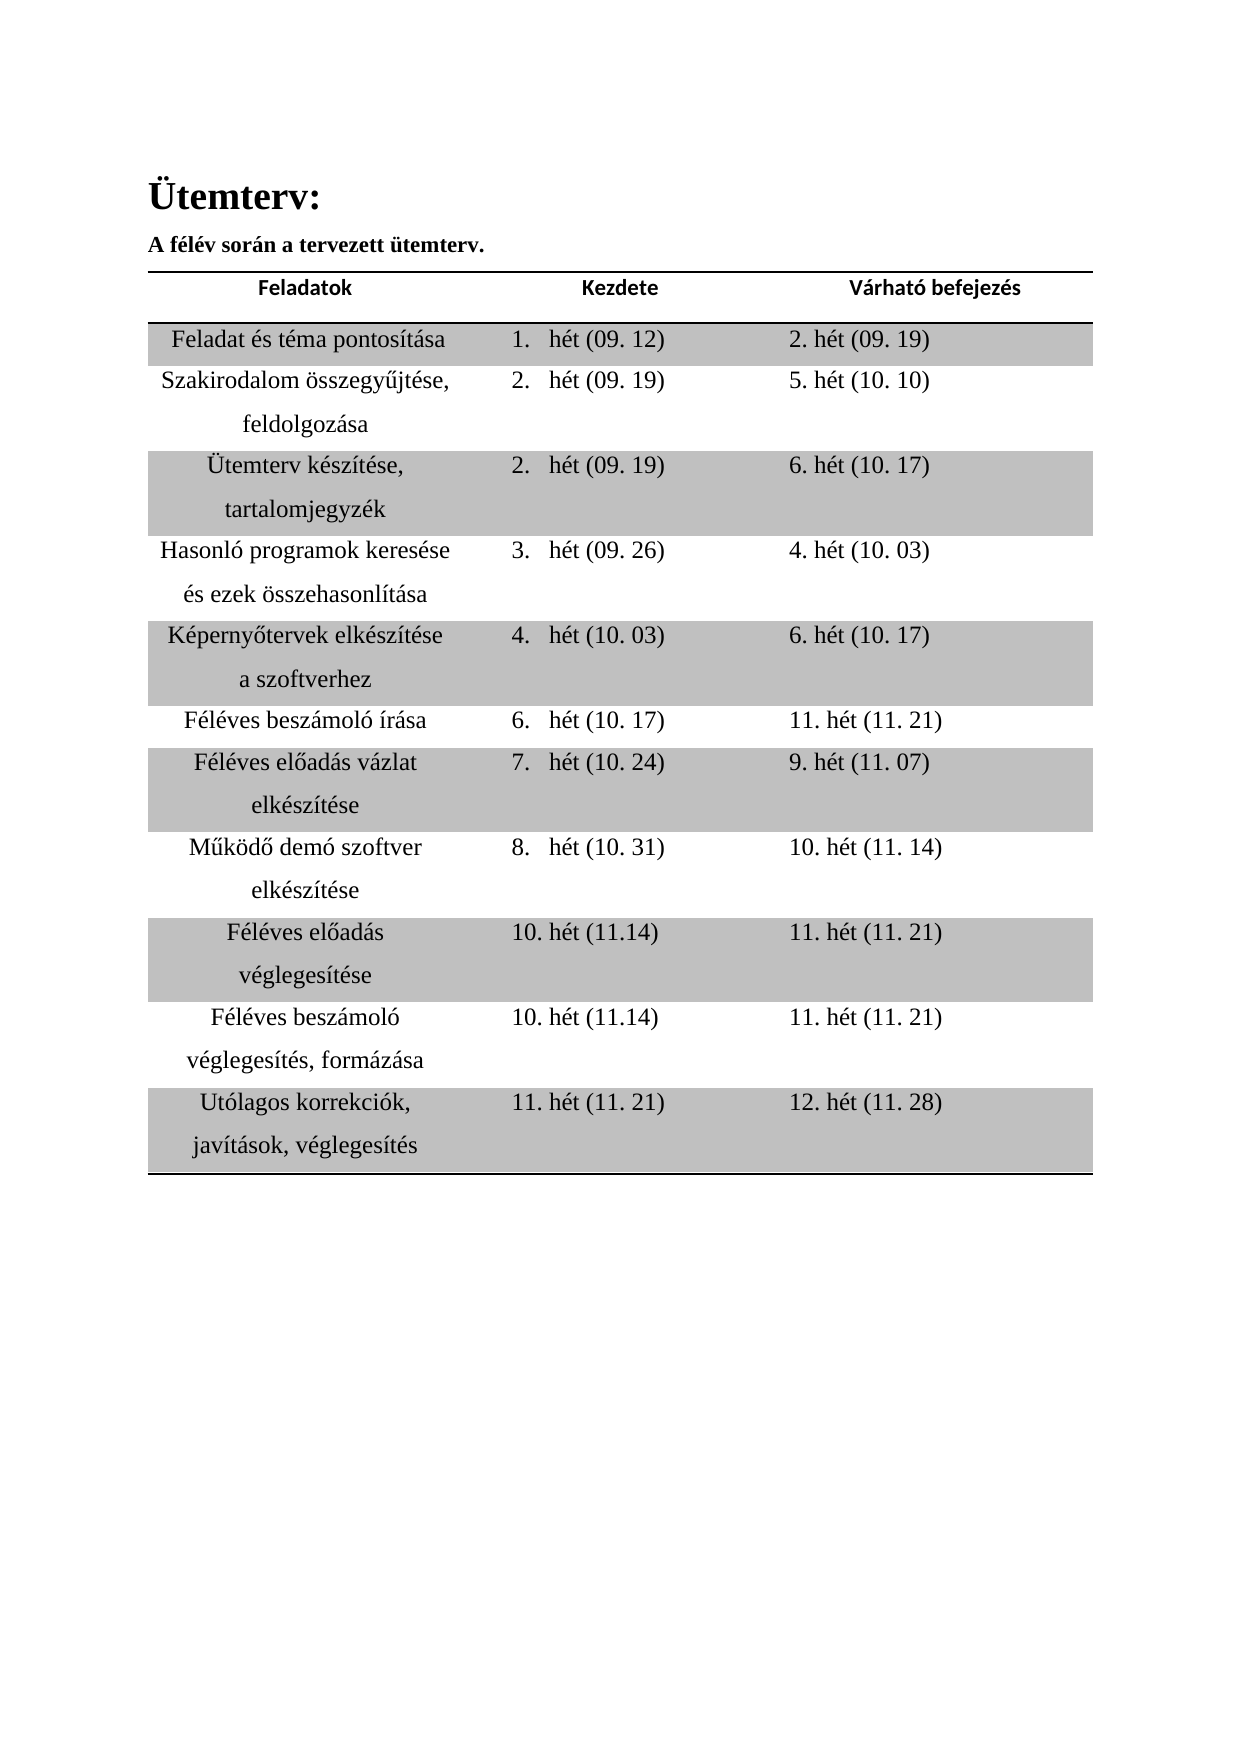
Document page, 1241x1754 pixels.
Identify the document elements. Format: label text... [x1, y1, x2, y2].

table_cell 11. hét (11. 21) [778, 1003, 1093, 1087]
table_cell 12. hét (11. 28) [778, 1088, 1093, 1172]
table_cell 5. hét (10. 10) [778, 366, 1093, 451]
table_cell Hasonló programok keresése és ezek összehasonlítása [148, 536, 463, 621]
table_cell hét (10. 24) [463, 748, 778, 832]
table_header Várható befejezés [778, 273, 1093, 322]
table_cell Ütemterv készítése, tartalomjegyzék [148, 451, 463, 536]
text A félév során a tervezett ütemterv. [148, 231, 1093, 257]
table_cell hét (09. 26) [463, 536, 778, 621]
table_cell Működő demó szoftver elkészítése [148, 833, 463, 917]
table_cell hét (09. 12) [463, 324, 778, 366]
subtitle Ütemterv: [148, 173, 1093, 218]
table_cell hét (10. 03) [463, 621, 778, 706]
table_cell 6. hét (10. 17) [778, 621, 1093, 706]
table_cell Féléves előadás véglegesítése [148, 918, 463, 1002]
table_cell hét (09. 19) [463, 366, 778, 451]
table_cell 4. hét (10. 03) [778, 536, 1093, 621]
table_cell hét (10. 17) [463, 706, 778, 747]
table_header Kezdete [463, 273, 778, 322]
table_cell 9. hét (11. 07) [778, 748, 1093, 832]
table_cell Feladat és téma pontosítása [148, 324, 463, 366]
table_header Feladatok [148, 273, 463, 322]
table_cell Féléves beszámoló véglegesítés, formázása [148, 1003, 463, 1087]
table_cell 10. hét (11. 14) [778, 833, 1093, 917]
table_cell Szakirodalom összegyűjtése, feldolgozása [148, 366, 463, 451]
table_cell hét (11.14) [463, 918, 778, 1002]
table_cell 2. hét (09. 19) [778, 324, 1093, 366]
table_cell Utólagos korrekciók, javítások, véglegesítés [148, 1088, 463, 1172]
table_cell Féléves beszámoló írása [148, 706, 463, 747]
table_cell Féléves előadás vázlat elkészítése [148, 748, 463, 832]
table_cell 6. hét (10. 17) [778, 451, 1093, 536]
table_cell 11. hét (11. 21) [778, 706, 1093, 747]
table_cell Képernyőtervek elkészítése a szoftverhez [148, 621, 463, 706]
table_cell hét (11. 21) [463, 1088, 778, 1172]
table_cell 11. hét (11. 21) [778, 918, 1093, 1002]
table_cell hét (10. 31) [463, 833, 778, 917]
table_cell hét (11.14) [463, 1003, 778, 1087]
table_cell hét (09. 19) [463, 451, 778, 536]
